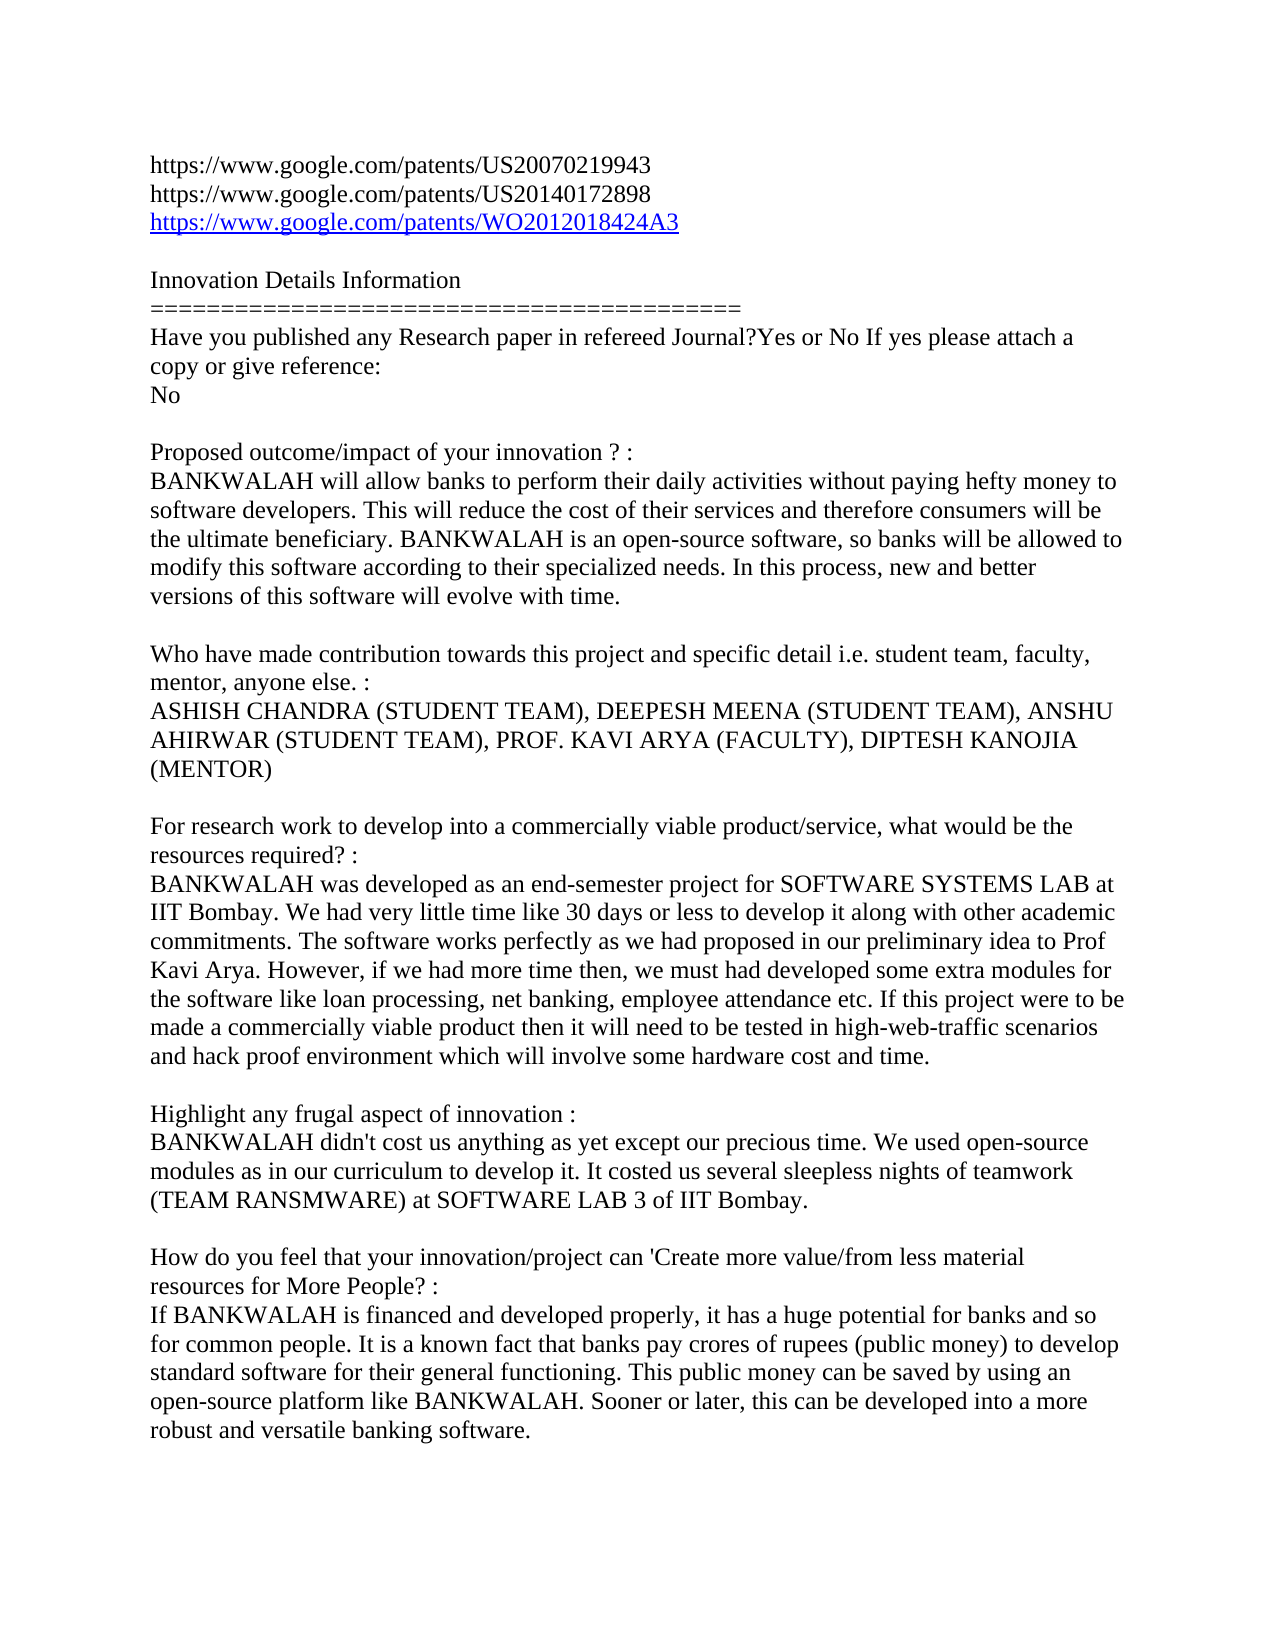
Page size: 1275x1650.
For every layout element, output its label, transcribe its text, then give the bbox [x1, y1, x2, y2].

text Who have made contribution towards this project and specific detail i.e. student team, faculty, mentor, anyone else. : [150, 639, 1125, 696]
text BANKWALAH was developed as an end-semester project for SOFTWARE SYSTEMS LAB at IIT Bombay. We had very little time like 30 days or less to develop it along with other academic commitments. The software works perfectly as we had proposed in our preliminary idea to Prof Kavi Arya. However, if we had more time then, we must had developed some extra modules for the software like loan processing, net banking, employee attendance etc. If this project were to be made a commercially viable product then it will need to be tested in high-web-traffic scenarios and hack proof environment which will involve some hardware cost and time. [150, 869, 1125, 1070]
text Highlight any frugal aspect of innovation : [150, 1099, 1125, 1127]
text BANKWALAH will allow banks to perform their daily activities without paying hefty money to software developers. This will reduce the cost of their services and therefore consumers will be the ultimate beneficiary. BANKWALAH is an open-source software, so banks will be allowed to modify this software according to their specialized needs. In this process, new and better versions of this software will evolve with time. [150, 466, 1125, 610]
text Proposed outcome/impact of your innovation ? : [150, 437, 1125, 466]
text https://www.google.com/patents/US20070219943 https://www.google.com/patents/US20140172898 https://www.google.com/patents/WO2012018424A3 [150, 150, 1125, 236]
text ========================================== [150, 294, 1125, 322]
text No [150, 380, 1125, 409]
text Have you published any Research paper in refereed Journal?Yes or No If yes please attach a copy or give reference: [150, 322, 1125, 380]
text If BANKWALAH is financed and developed properly, it has a huge potential for banks and so for common people. It is a known fact that banks pay crores of rupees (public money) to develop standard software for their general functioning. This public money can be saved by using an open-source platform like BANKWALAH. Sooner or later, this can be developed into a more robust and versatile banking software. [150, 1300, 1125, 1444]
text BANKWALAH didn't cost us anything as yet except our precious time. We used open-source modules as in our curriculum to develop it. It costed us several sleepless nights of teamwork (TEAM RANSMWARE) at SOFTWARE LAB 3 of IIT Bombay. [150, 1127, 1125, 1214]
text How do you feel that your innovation/project can 'Create more value/from less material resources for More People? : [150, 1242, 1125, 1300]
text Innovation Details Information [150, 265, 1125, 294]
text For research work to develop into a commercially viable product/service, what would be the resources required? : [150, 811, 1125, 869]
text ASHISH CHANDRA (STUDENT TEAM), DEEPESH MEENA (STUDENT TEAM), ANSHU AHIRWAR (STUDENT TEAM), PROF. KAVI ARYA (FACULTY), DIPTESH KANOJIA (MENTOR) [150, 696, 1125, 782]
